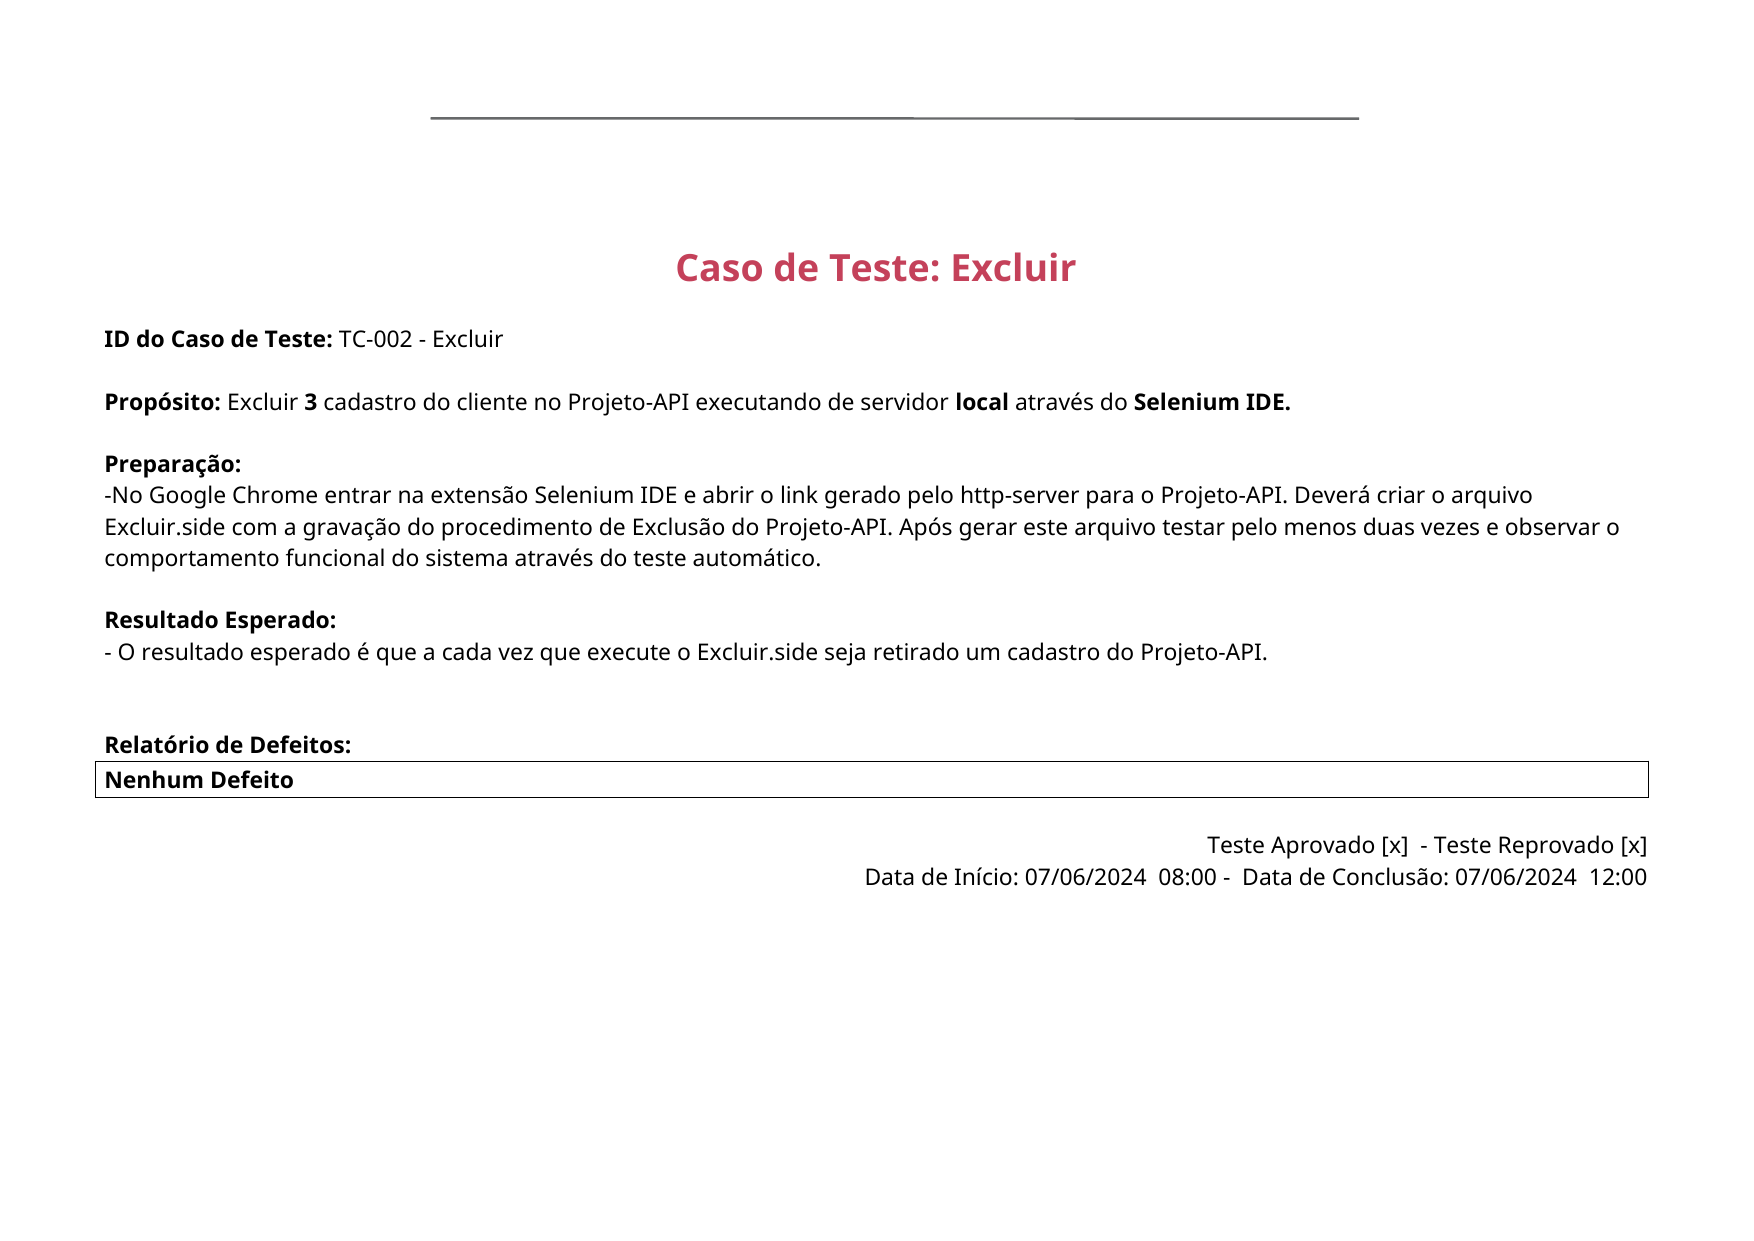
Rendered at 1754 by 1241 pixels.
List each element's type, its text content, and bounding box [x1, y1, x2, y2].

text Resultado Esperado: [104, 604, 1648, 636]
subtitle Caso de Teste: Excluir [104, 241, 1648, 292]
text -No Google Chrome entrar na extensão Selenium IDE e abrir o link gerado pelo http-server para o Projeto-API. Deverá criar o arquivo Excluir.side com a gravação do procedimento de Exclusão do Projeto-API. Após gerar este arquivo testar pelo menos duas vezes e observar o comportamento funcional do sistema através do teste automático. [104, 479, 1648, 573]
text Preparação: [104, 448, 1648, 479]
text - O resultado esperado é que a cada vez que execute o Excluir.side seja retirado um cadastro do Projeto-API. [104, 636, 1648, 667]
text Data de Início: 07/06/2024 08:00 - Data de Conclusão: 07/06/2024 12:00 [104, 861, 1648, 892]
text Relatório de Defeitos: [104, 729, 1648, 761]
text Teste Aprovado [x] - Teste Reprovado [x] [104, 829, 1648, 861]
text ID do Caso de Teste: TC-002 - Excluir [104, 323, 1648, 354]
text Propósito: Excluir 3 cadastro do cliente no Projeto-API executando de servidor local através do Selenium IDE. [104, 386, 1648, 417]
text Nenhum Defeito [96, 762, 1648, 797]
